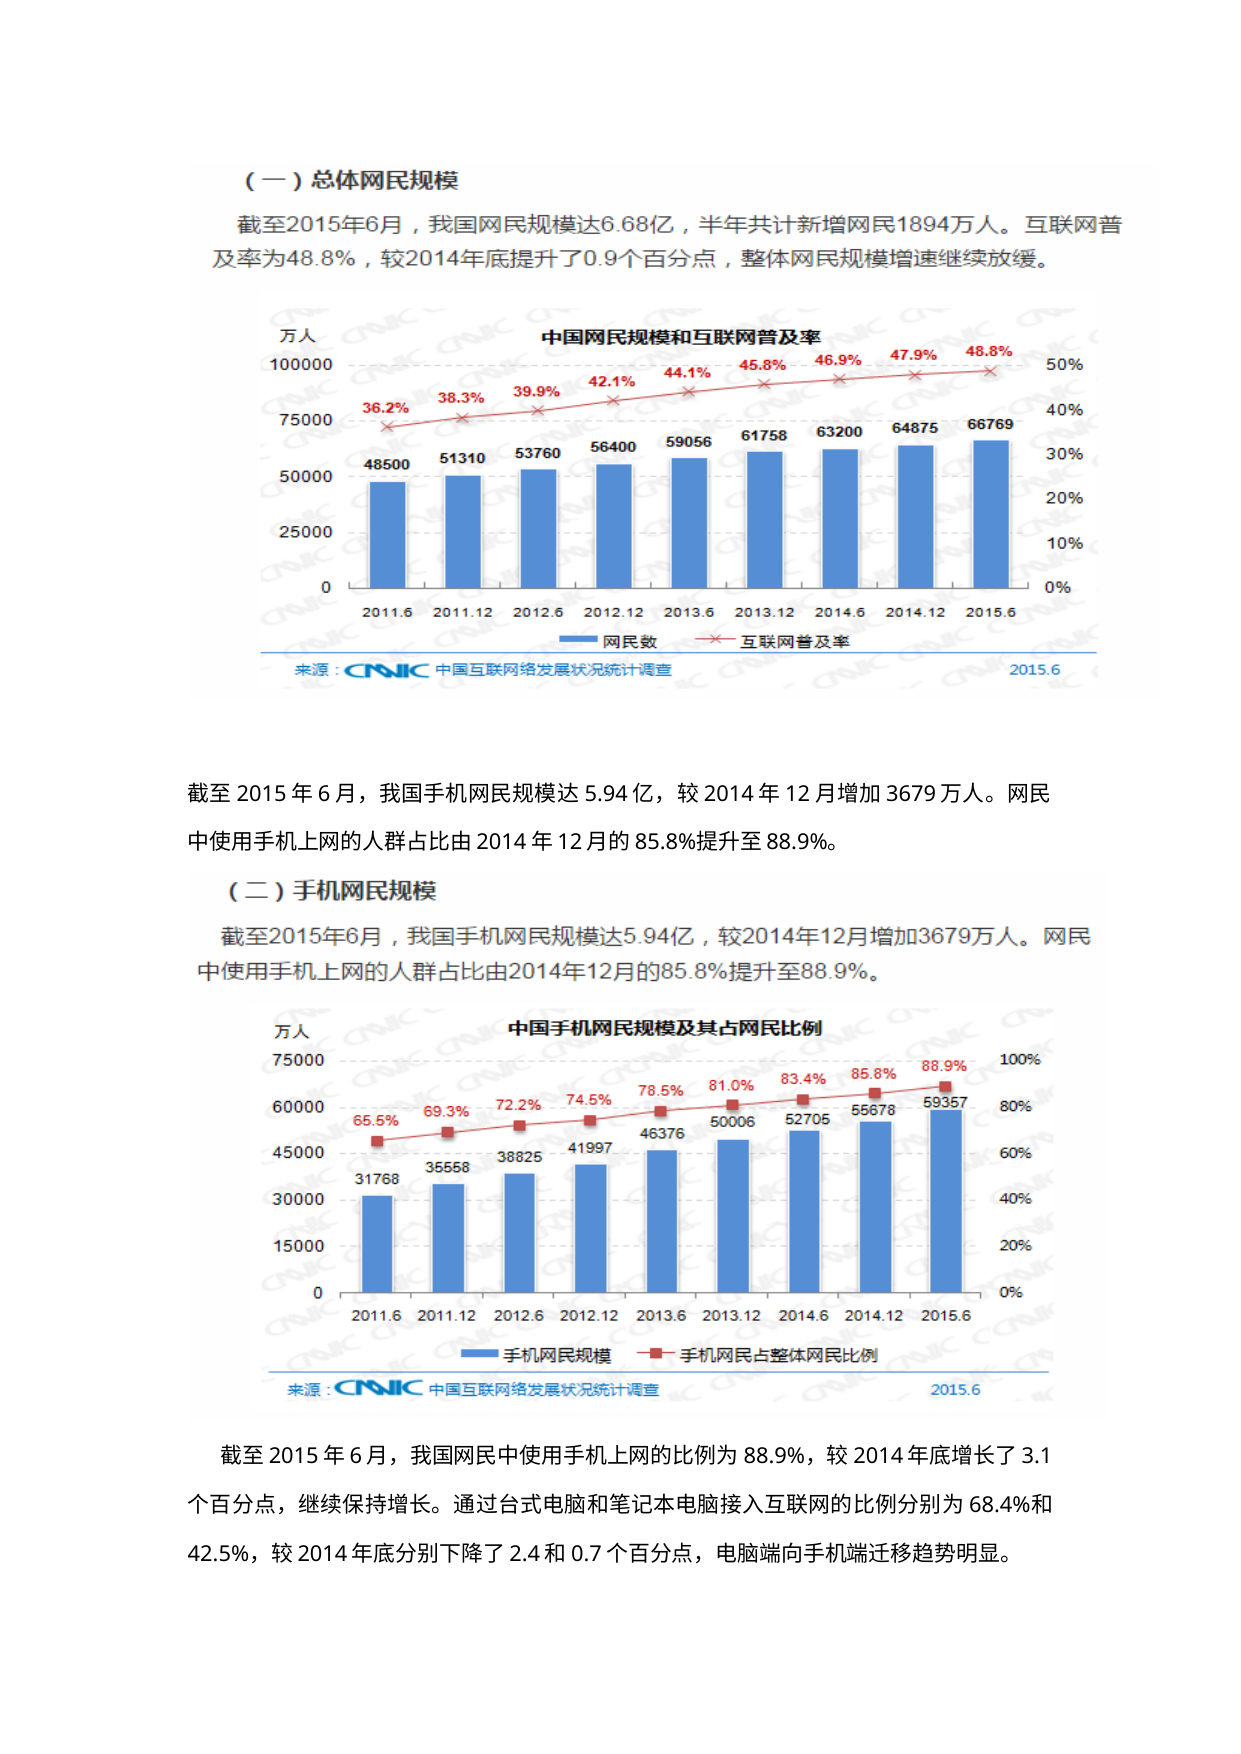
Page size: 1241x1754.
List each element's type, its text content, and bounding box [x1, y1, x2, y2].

picture [187, 872, 1106, 1421]
picture [187, 162, 1160, 700]
text 截至2015年6月，我国手机网民规模达5.94亿，较2014年12月增加3679万人。网民中使用手机上网的人群占比由2014年12月的85.8%提升至88.9%。 [187, 775, 1053, 856]
text 截至2015年6月，我国网民中使用手机上网的比例为88.9%，较2014年底增长了3.1个百分点，继续保持增长。通过台式电脑和笔记本电脑接入互联网的比例分别为68.4%和42.5%，较2014年底分别下降了2.4和0.7个百分点，电脑端向手机端迁移趋势明显。 [187, 1438, 1053, 1568]
